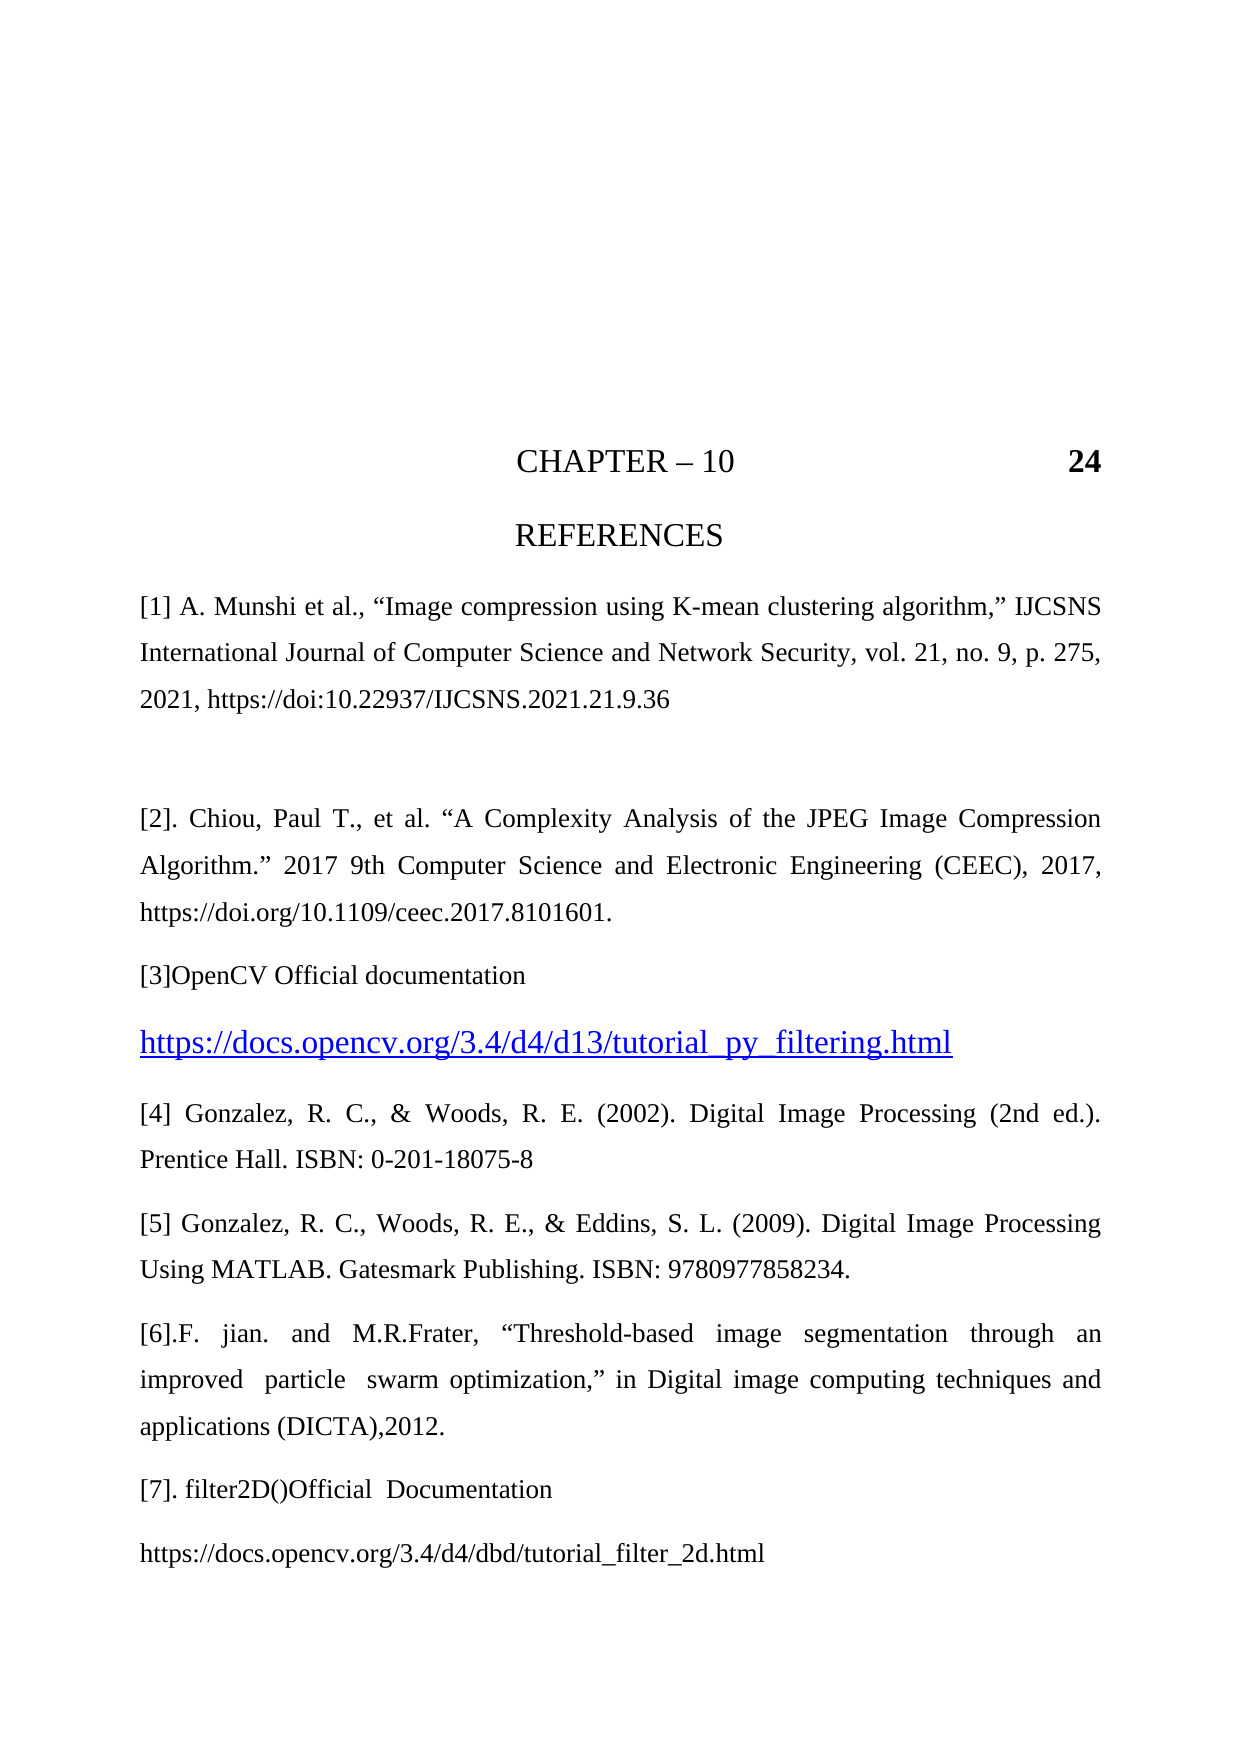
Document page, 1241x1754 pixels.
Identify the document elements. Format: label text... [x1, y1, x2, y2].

text [5] Gonzalez, R. C., Woods, R. E., & Eddins, S. L. (2009). Digital Image Processing Using MATLAB. Gatesmark Publishing. ISBN: 9780977858234. [139, 1207, 1103, 1284]
text [6].F. jian. and M.R.Frater, “Threshold-based image segmentation through an improved particle swarm optimization,” in Digital image computing techniques and applications (DICTA),2012. [139, 1317, 1103, 1441]
text [3]OpenCV Official documentation [139, 959, 1103, 990]
text CHAPTER – 10 24 [139, 441, 1103, 480]
text [4] Gonzalez, R. C., & Woods, R. E. (2002). Digital Image Processing (2nd ed.). Prentice Hall. ISBN: 0-201-18075-8 [139, 1097, 1103, 1174]
text [7]. filter2D()Official Documentation [139, 1473, 1103, 1504]
text [1] A. Munshi et al., “Image compression using K-mean clustering algorithm,” IJCSNS International Journal of Computer Science and Network Security, vol. 21, no. 9, p. 275, 2021, https://doi:10.22937/IJCSNS.2021.21.9.36 [139, 590, 1103, 714]
text https://docs.opencv.org/3.4/d4/dbd/tutorial_filter_2d.html [139, 1537, 1103, 1568]
text REFERENCES [139, 516, 1103, 554]
text https://docs.opencv.org/3.4/d4/d13/tutorial_py_filtering.html [139, 1023, 1103, 1061]
text [2]. Chiou, Paul T., et al. “A Complexity Analysis of the JPEG Image Compression Algorithm.” 2017 9th Computer Science and Electronic Engineering (CEEC), 2017, https://doi.org/10.1109/ceec.2017.8101601. [139, 803, 1103, 927]
